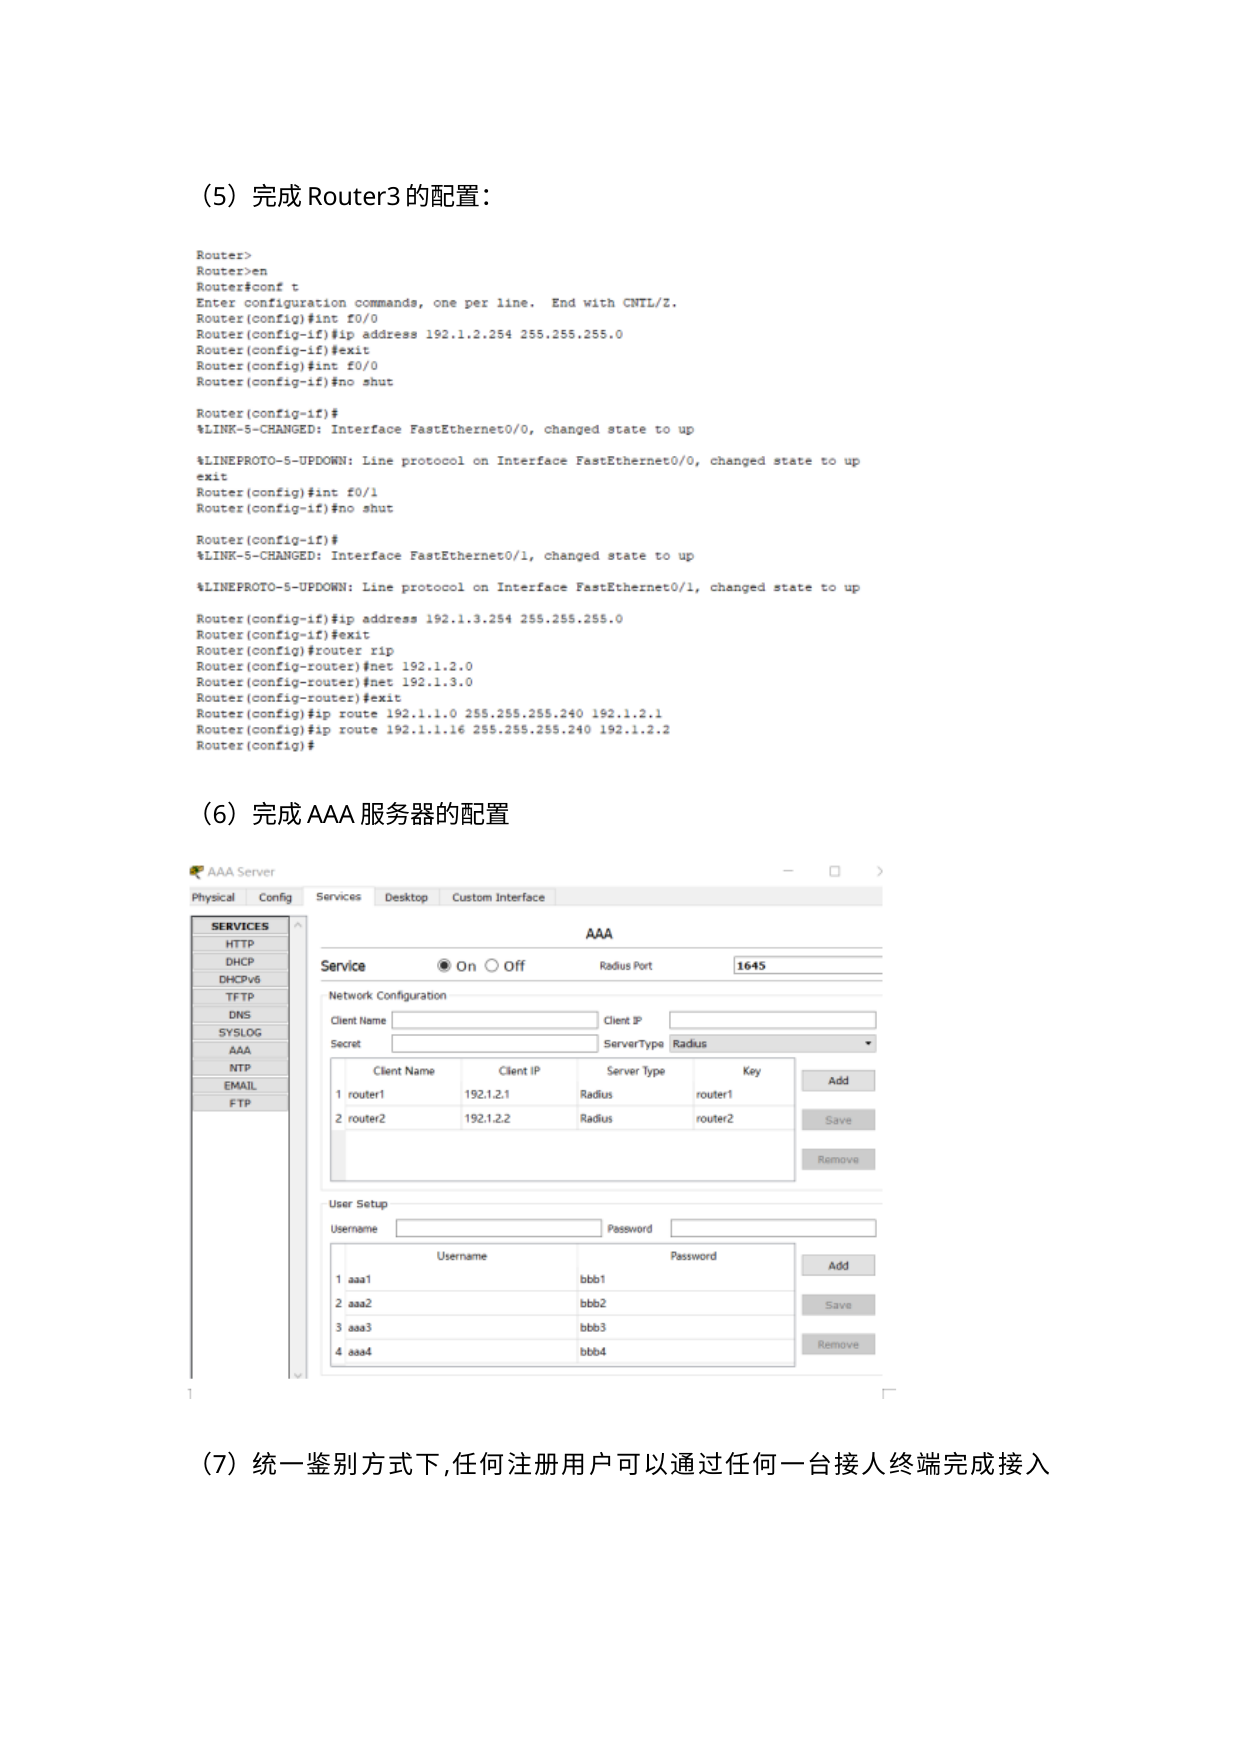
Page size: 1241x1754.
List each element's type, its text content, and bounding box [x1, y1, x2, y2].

text （6）完成AAA服务器的配置 [187, 780, 1053, 845]
picture [187, 245, 897, 753]
picture [187, 863, 897, 1399]
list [187, 1431, 1053, 1496]
text （5）完成Router3的配置： [187, 162, 1053, 227]
